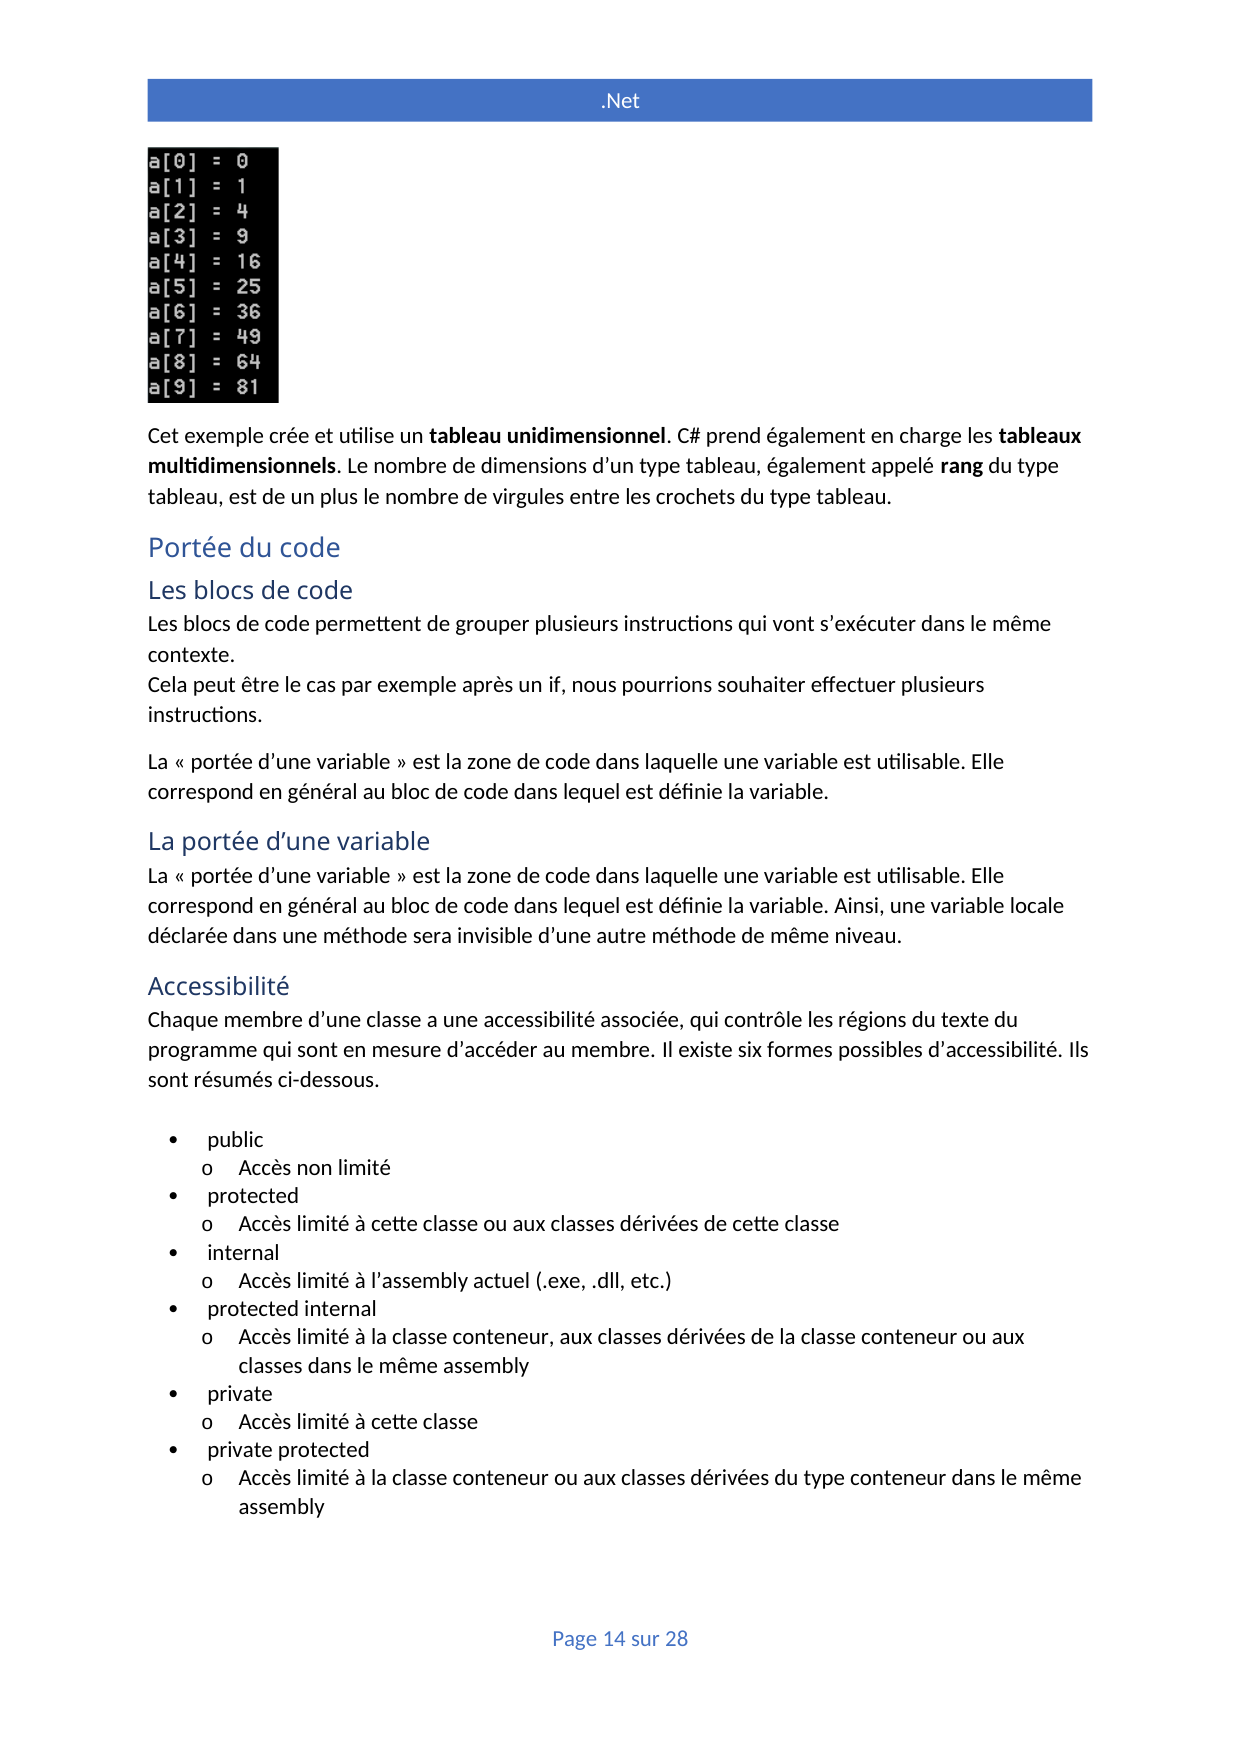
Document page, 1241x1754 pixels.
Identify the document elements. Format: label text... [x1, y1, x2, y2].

list private [169, 1379, 1093, 1407]
list public [169, 1125, 1093, 1153]
text Chaque membre d’une classe a une accessibilité associée, qui contrôle les régions du texte du programme qui sont en mesure d’accéder au membre. Il existe six formes possibles d’accessibilité. Ils sont résumés ci-dessous. [148, 1005, 1093, 1093]
list protected [169, 1181, 1093, 1209]
list protected internal [169, 1294, 1093, 1322]
list Accès limité à la classe conteneur ou aux classes dérivées du type conteneur dans le même assembly [201, 1463, 1093, 1520]
text Les blocs de code permettent de grouper plusieurs instructions qui vont s’exécuter dans le même contexte. Cela peut être le cas par exemple après un if, nous pourrions souhaiter effectuer plusieurs instructions. [148, 609, 1093, 728]
list Accès limité à l’assembly actuel (.exe, .dll, etc.) [201, 1266, 1093, 1294]
text La « portée d’une variable » est la zone de code dans laquelle une variable est utilisable. Elle correspond en général au bloc de code dans lequel est définie la variable. Ainsi, une variable locale déclarée dans une méthode sera invisible d’une autre méthode de même niveau. [148, 861, 1093, 949]
subtitle Les blocs de code [148, 573, 1093, 607]
list Accès limité à la classe conteneur, aux classes dérivées de la classe conteneur ou aux classes dans le même assembly [201, 1322, 1093, 1379]
subtitle Accessibilité [148, 968, 1093, 1002]
list internal [169, 1238, 1093, 1266]
text La « portée d’une variable » est la zone de code dans laquelle une variable est utilisable. Elle correspond en général au bloc de code dans lequel est définie la variable. [148, 747, 1093, 805]
subtitle Portée du code [148, 529, 1093, 566]
list Accès limité à cette classe ou aux classes dérivées de cette classe [201, 1209, 1093, 1238]
list Accès limité à cette classe [201, 1407, 1093, 1436]
subtitle La portée d’une variable [148, 824, 1093, 858]
list private protected [169, 1436, 1093, 1463]
text Cet exemple crée et utilise un tableau unidimensionnel. C# prend également en charge les tableaux multidimensionnels. Le nombre de dimensions d’un type tableau, également appelé rang du type tableau, est de un plus le nombre de virgules entre les crochets du type tableau. [148, 421, 1093, 510]
list Accès non limité [201, 1153, 1093, 1181]
picture [147, 147, 279, 403]
